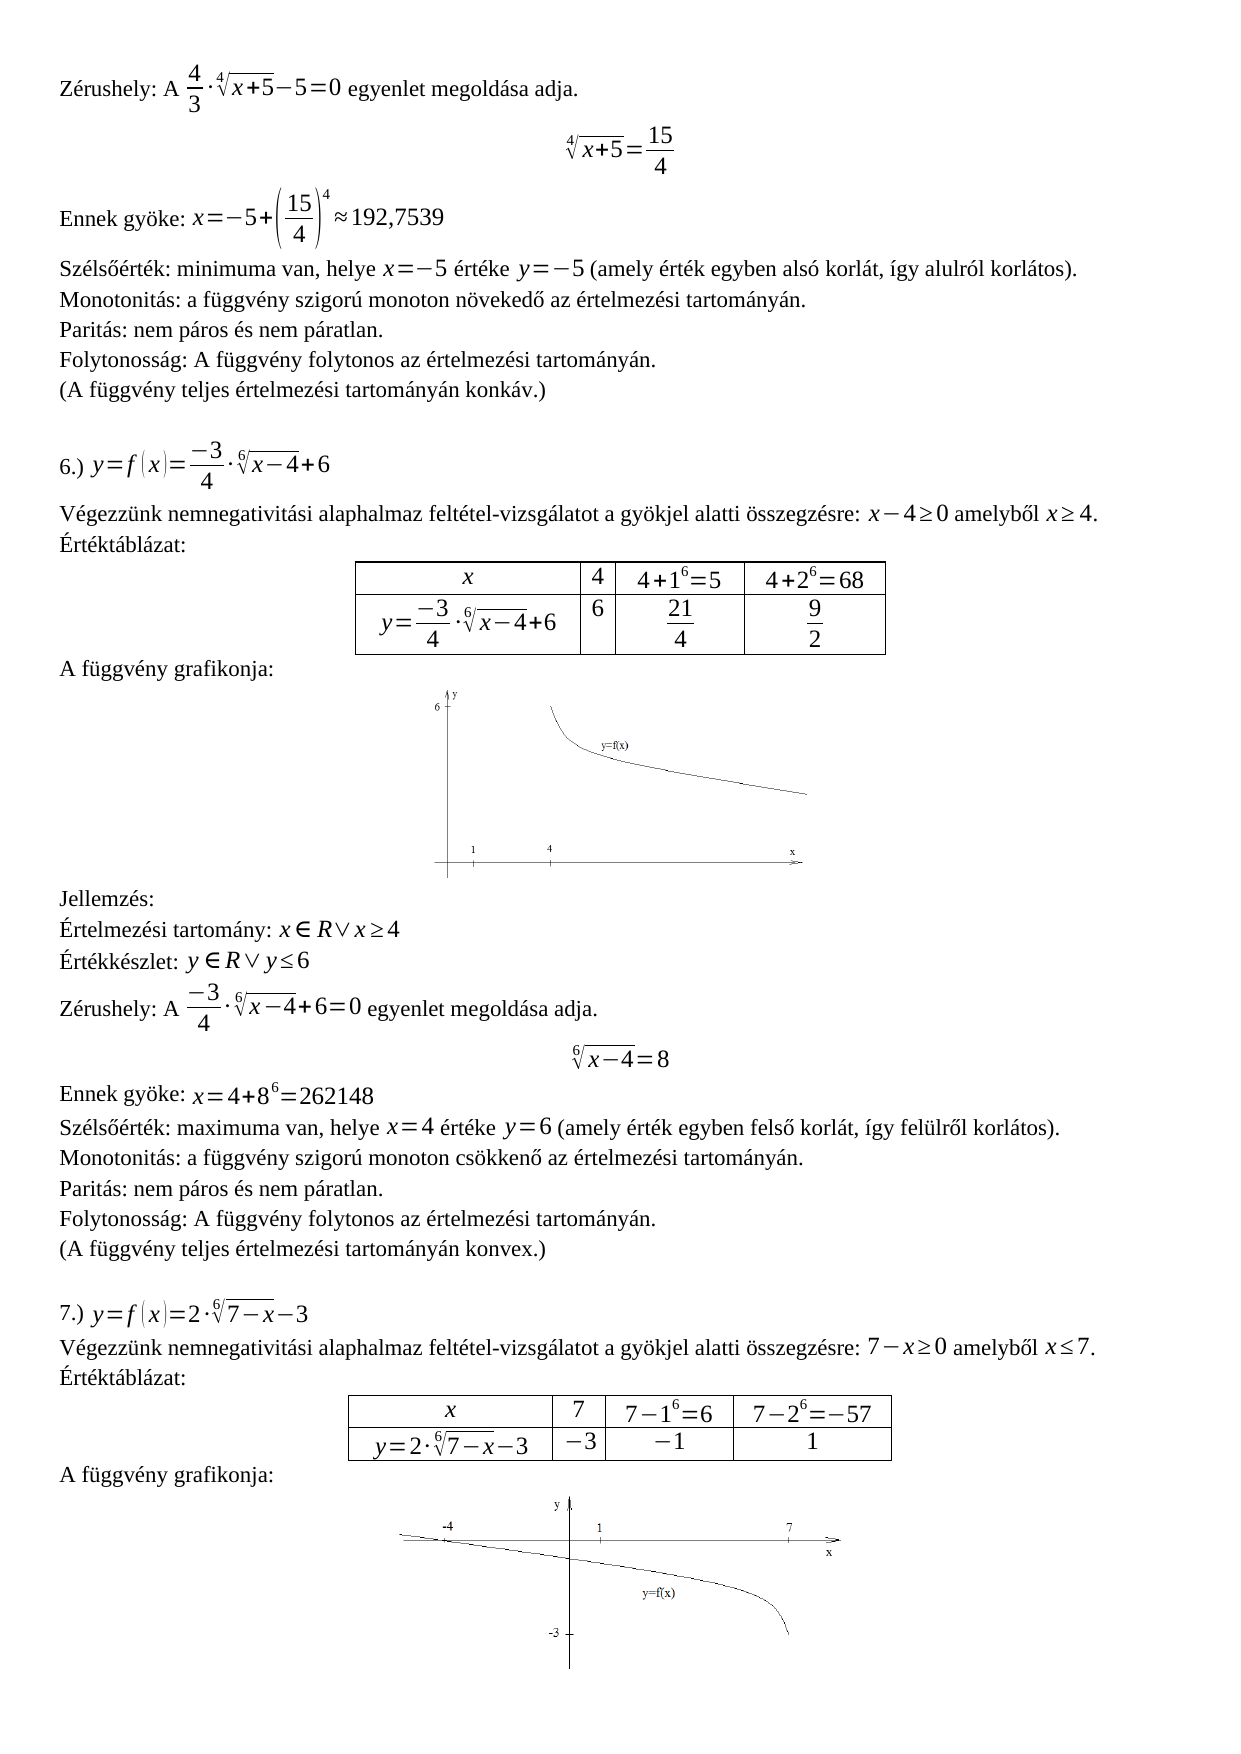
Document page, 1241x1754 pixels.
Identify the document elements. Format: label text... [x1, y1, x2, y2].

table_cell [606, 1428, 733, 1460]
text 7.) [59, 1295, 1181, 1329]
text Végezzünk nemnegativitási alaphalmaz feltétel-vizsgálatot a gyökjel alatti összegzésre: amelyből . [59, 1333, 1181, 1361]
table_header [581, 563, 615, 593]
text Paritás: nem páros és nem páratlan. [59, 316, 1181, 342]
text A függvény grafikonja: [59, 1461, 1181, 1488]
table_header [349, 1396, 552, 1427]
text 6.) [59, 437, 1181, 496]
text Zérushely: A egyenlet megoldása adja. [59, 979, 1181, 1038]
text Értékkészlet: [59, 947, 1181, 975]
text Ennek gyöke: [59, 1078, 1181, 1109]
picture [429, 684, 811, 882]
picture [393, 1491, 847, 1673]
text Jellemzés: [59, 886, 1181, 912]
text Végezzünk nemnegativitási alaphalmaz feltétel-vizsgálatot a gyökjel alatti összegzésre: amelyből . [59, 500, 1181, 527]
table_header [606, 1396, 733, 1427]
table_header [553, 1396, 605, 1427]
text Monotonitás: a függvény szigorú monoton növekedő az értelmezési tartományán. [59, 286, 1181, 312]
text Zérushely: A egyenlet megoldása adja. [59, 59, 1181, 118]
table_header [616, 563, 744, 593]
text Folytonosság: A függvény folytonos az értelmezési tartományán. [59, 346, 1181, 373]
table_cell [616, 595, 744, 653]
text (A függvény teljes értelmezési tartományán konvex.) [59, 1235, 1181, 1261]
table_cell [349, 1428, 552, 1460]
table_cell [553, 1428, 605, 1460]
text (A függvény teljes értelmezési tartományán konkáv.) [59, 376, 1181, 403]
table_cell [745, 595, 885, 653]
text Szélsőérték: minimuma van, helye értéke (amely érték egyben alsó korlát, így alulról korlátos). [59, 254, 1181, 282]
table_header [734, 1396, 891, 1427]
text Értelmezési tartomány: [59, 916, 1181, 943]
text A függvény grafikonja: [59, 654, 1181, 681]
table_cell [581, 595, 615, 653]
text Ennek gyöke: [59, 185, 1181, 251]
text Folytonosság: A függvény folytonos az értelmezési tartományán. [59, 1205, 1181, 1231]
text Értéktáblázat: [59, 531, 1181, 557]
text Monotonitás: a függvény szigorú monoton csökkenő az értelmezési tartományán. [59, 1144, 1181, 1171]
table_cell [734, 1428, 891, 1460]
table_header [745, 563, 885, 593]
table_header [356, 563, 580, 593]
text Szélsőérték: maximuma van, helye értéke (amely érték egyben felső korlát, így felülről korlátos). [59, 1113, 1181, 1141]
text Értéktáblázat: [59, 1364, 1181, 1391]
table_cell [356, 595, 580, 653]
text Paritás: nem páros és nem páratlan. [59, 1174, 1181, 1201]
